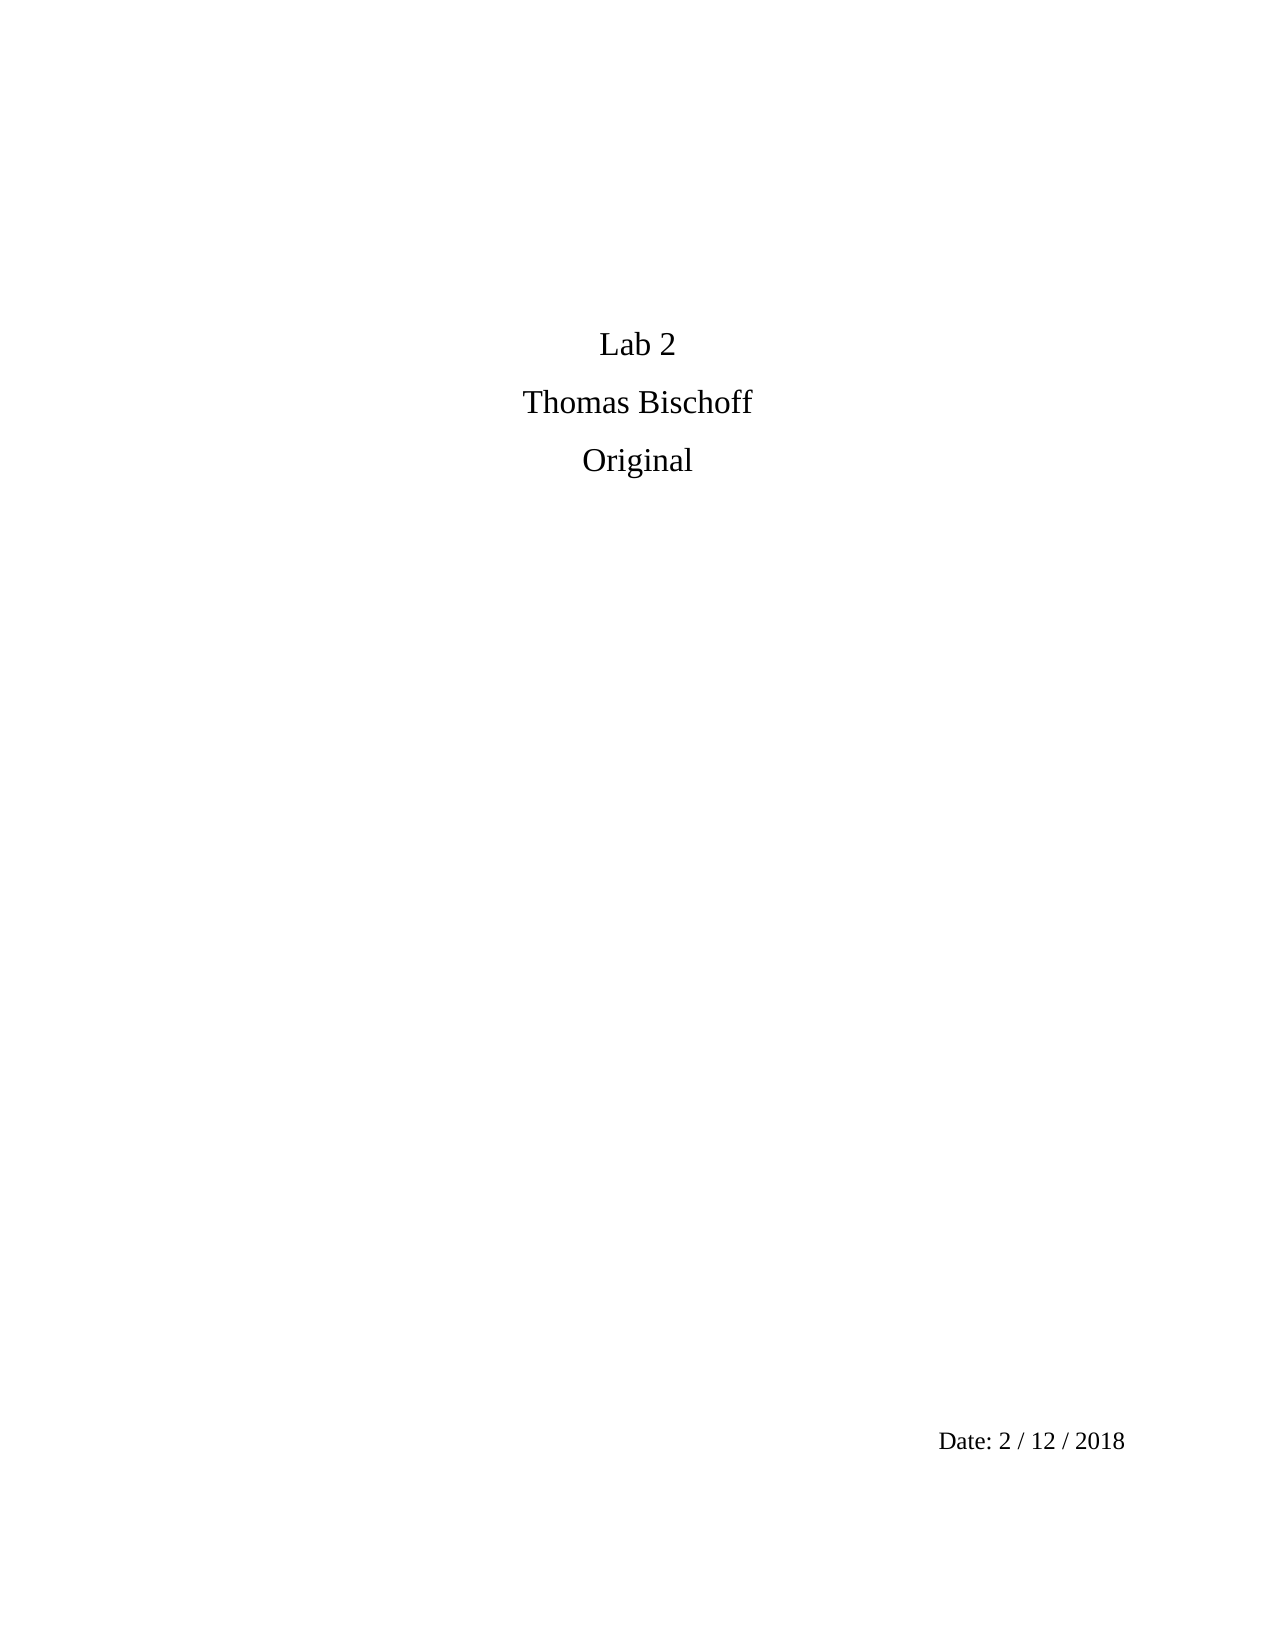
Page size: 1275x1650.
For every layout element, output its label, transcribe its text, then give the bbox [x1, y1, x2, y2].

text Original [150, 440, 1125, 478]
text Date: 2 / 12 / 2018 [150, 1426, 1125, 1455]
text Lab 2 [150, 324, 1125, 362]
text Thomas Bischoff [150, 382, 1125, 420]
